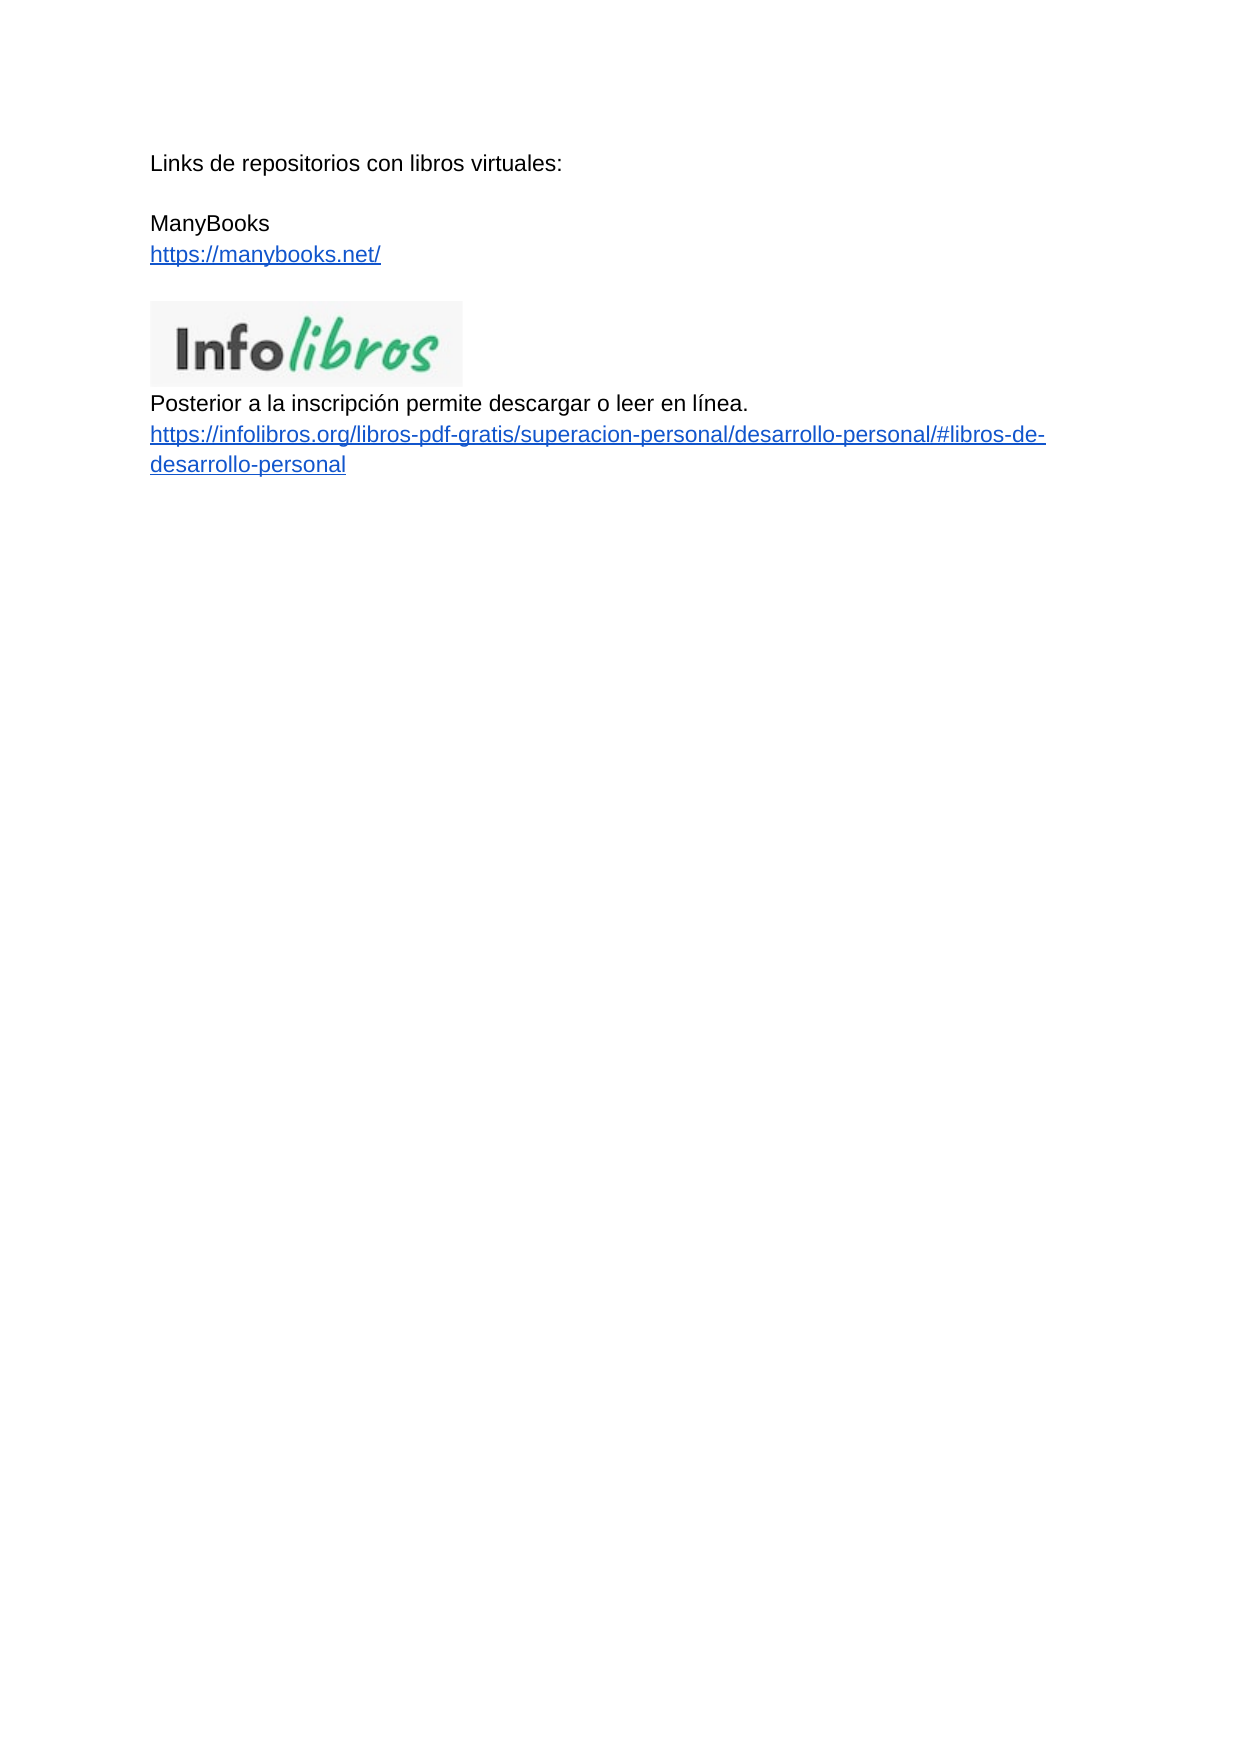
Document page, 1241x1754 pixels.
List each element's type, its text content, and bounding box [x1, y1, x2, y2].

text Links de repositorios con libros virtuales: [150, 150, 1090, 176]
text Posterior a la inscripción permite descargar o leer en línea. [150, 390, 1090, 417]
picture [150, 301, 463, 387]
text https://infolibros.org/libros-pdf-gratis/superacion-personal/desarrollo-personal/#libros-de-desarrollo-personal [150, 421, 1090, 477]
text ManyBooks [150, 210, 1090, 237]
text https://manybooks.net/ [150, 241, 1090, 267]
